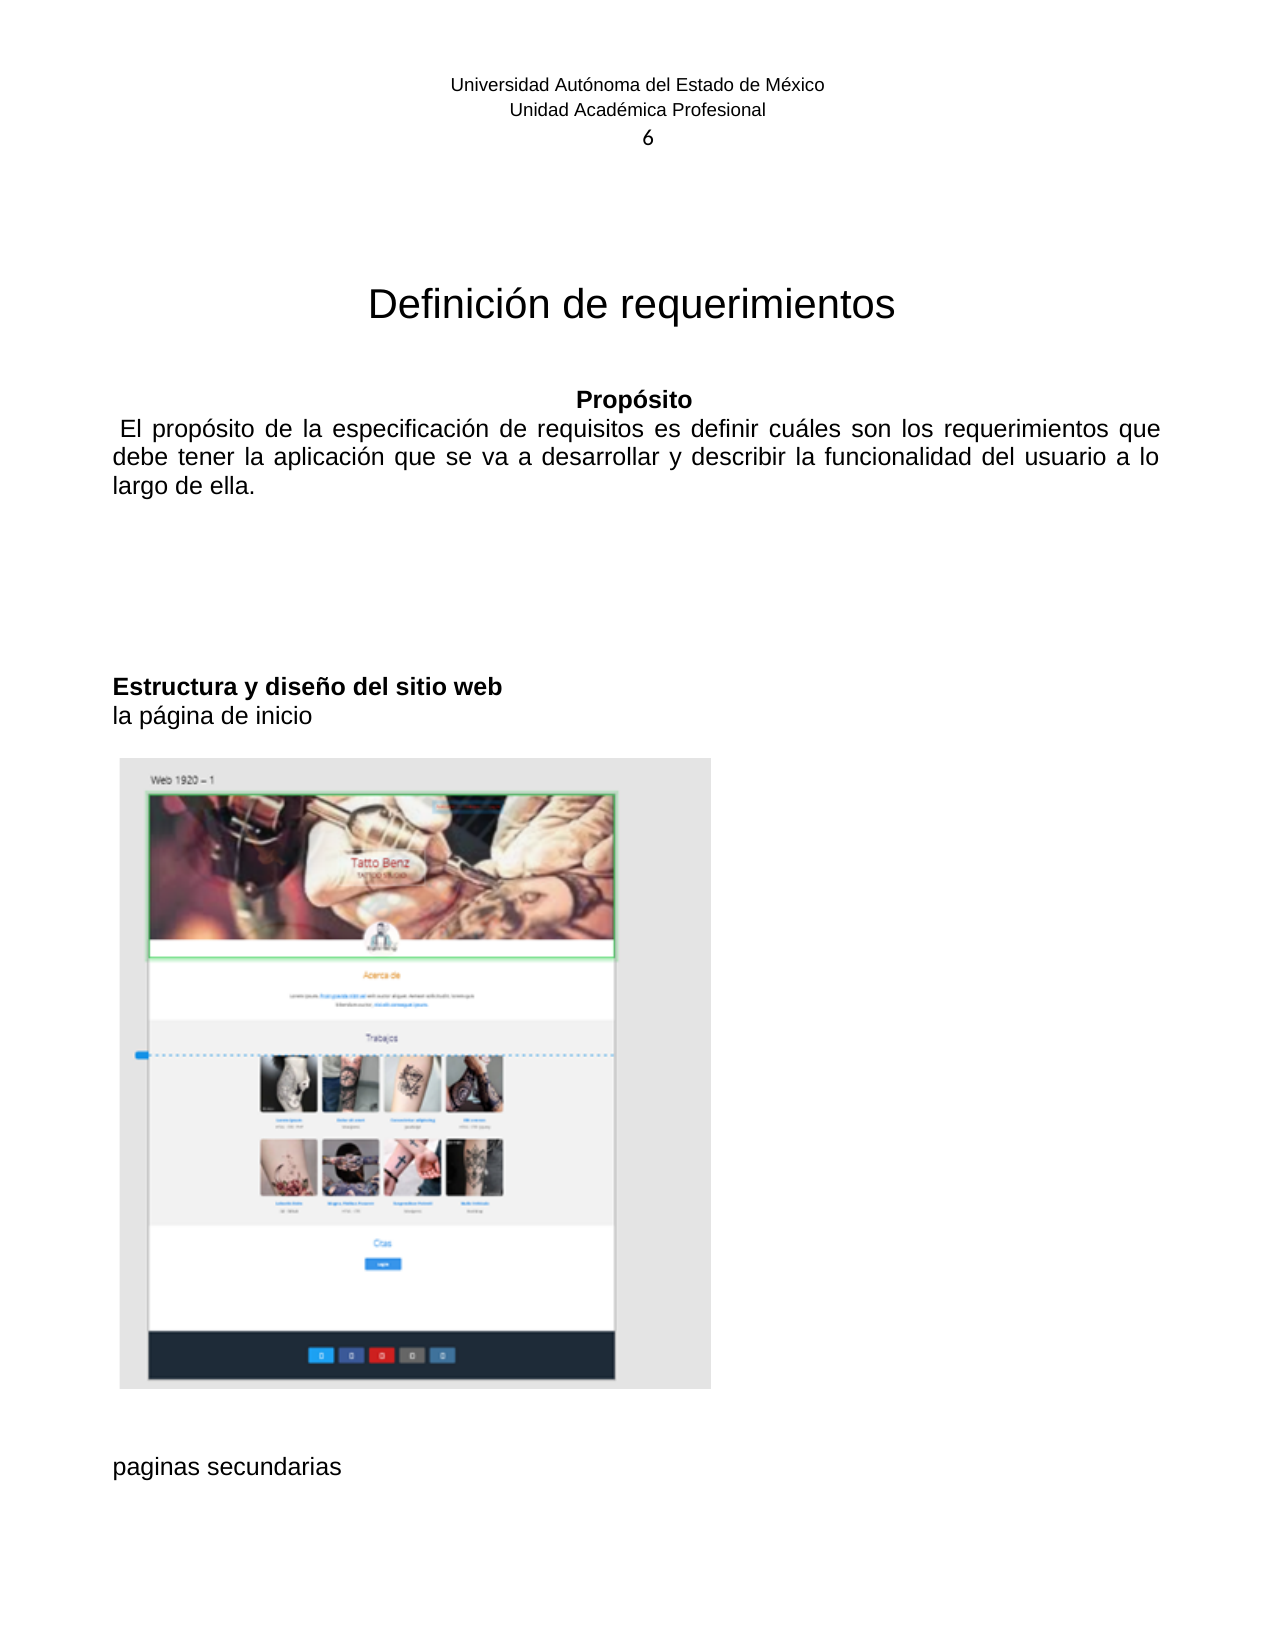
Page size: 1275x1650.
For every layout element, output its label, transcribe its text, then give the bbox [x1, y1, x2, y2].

text Propósito [112, 385, 1162, 413]
text Definición de requerimientos [112, 279, 1162, 327]
text la página de inicio [112, 701, 1162, 730]
text paginas secundarias [112, 1452, 1162, 1481]
text El propósito de la especificación de requisitos es definir cuáles son los requerimientos que debe tener la aplicación que se va a desarrollar y describir la funcionalidad del usuario a lo largo de ella. [112, 413, 1162, 500]
picture [119, 758, 711, 1389]
text Estructura y diseño del sitio web [112, 672, 1162, 701]
